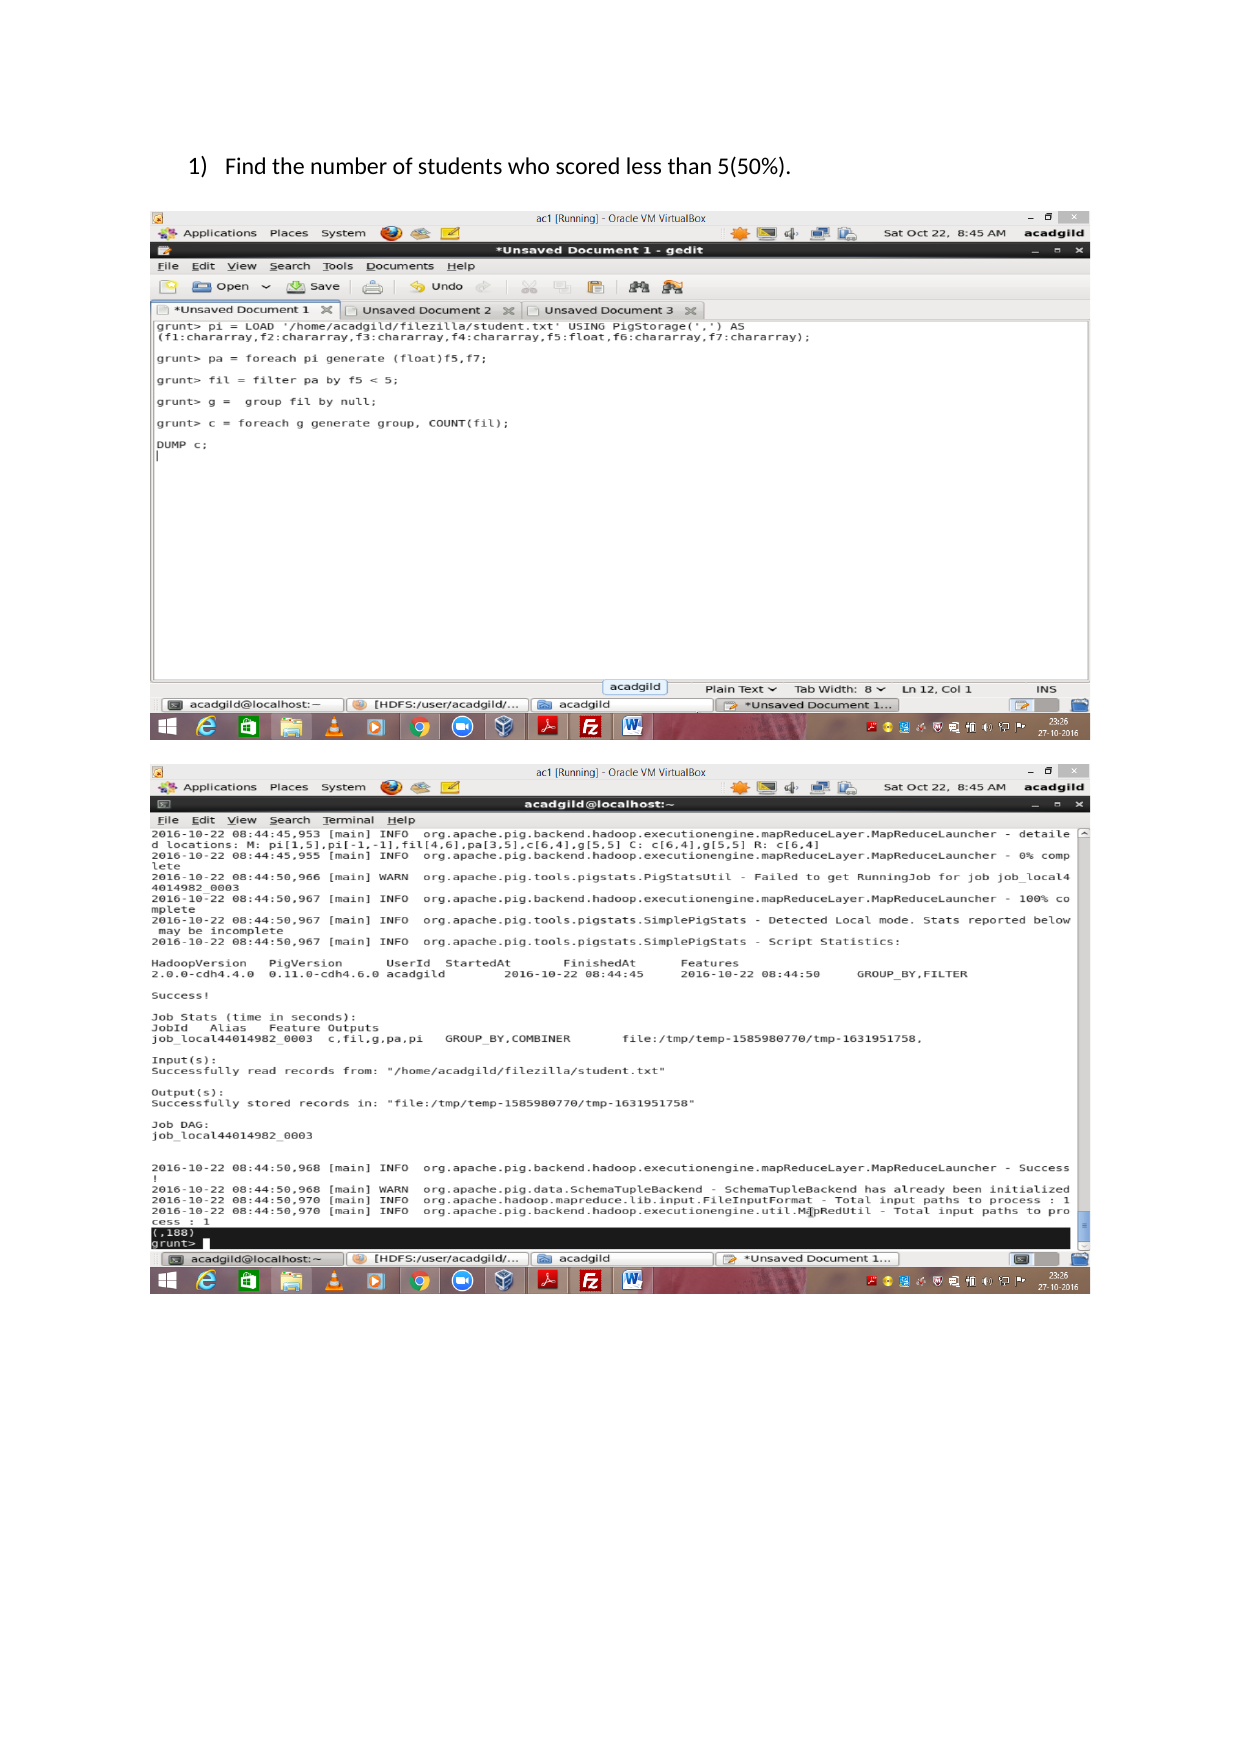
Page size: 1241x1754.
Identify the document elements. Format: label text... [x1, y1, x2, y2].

list Find the number of students who scored less than 5(50%). [187, 150, 1090, 181]
picture [150, 764, 1091, 1294]
picture [150, 211, 1091, 740]
